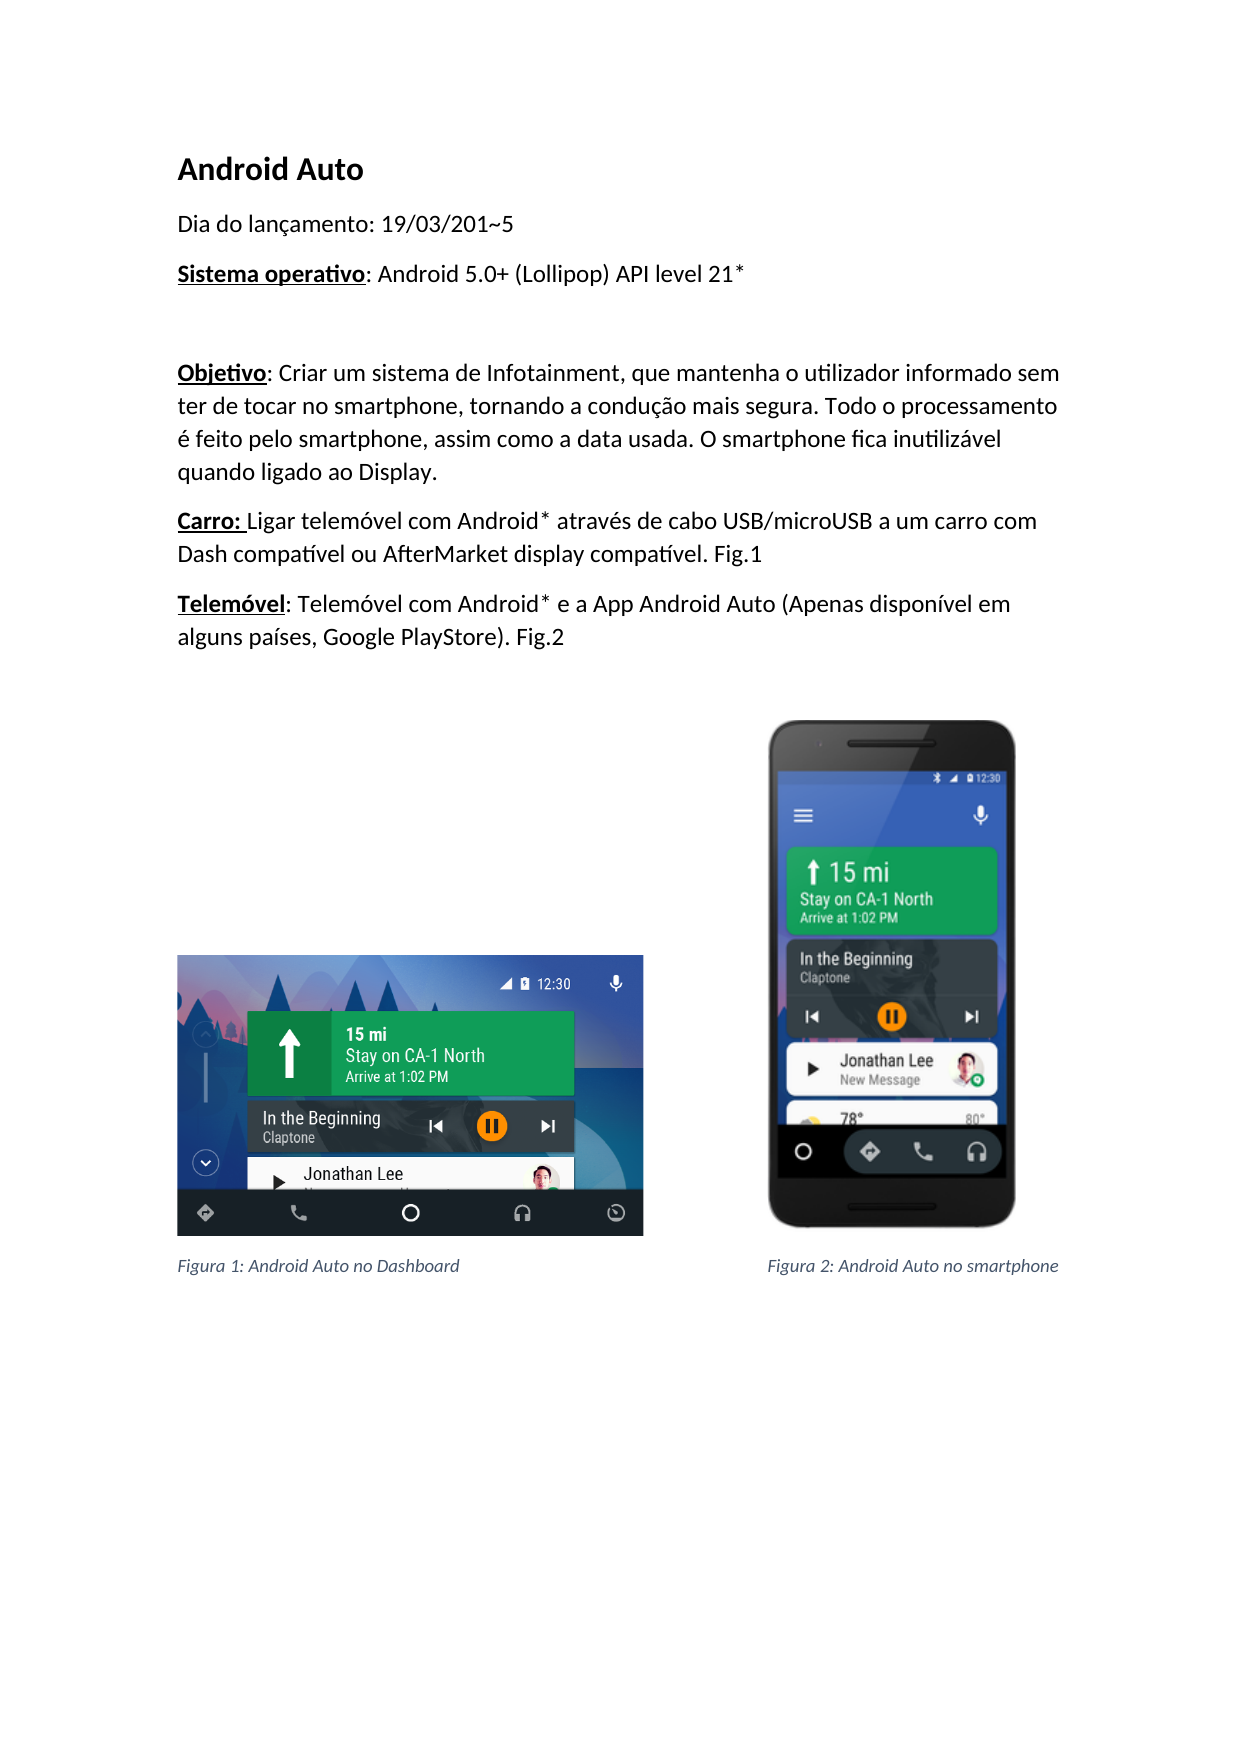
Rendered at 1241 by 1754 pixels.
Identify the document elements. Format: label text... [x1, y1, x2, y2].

text Android Auto [177, 148, 1063, 188]
text Sistema operativo: Android 5.0+ (Lollipop) API level 21* [177, 258, 1063, 288]
picture [177, 955, 644, 1236]
text Dia do lançamento: 19/03/201~5 [177, 208, 1063, 239]
text Figura 1: Android Auto no Dashboard Figura 2: Android Auto no smartphone [177, 1254, 1063, 1277]
text Telemóvel: Telemóvel com Android* e a App Android Auto (Apenas disponível em alguns países, Google PlayStore). Fig.2 [177, 588, 1063, 651]
text Objetivo: Criar um sistema de Infotainment, que mantenha o utilizador informado sem ter de tocar no smartphone, tornando a condução mais segura. Todo o processamento é feito pelo smartphone, assim como a data usada. O smartphone fica inutilizável quando ligado ao Display. [177, 357, 1063, 486]
picture [767, 720, 1016, 1236]
text Carro: Ligar telemóvel com Android* através de cabo USB/microUSB a um carro com Dash compatível ou AfterMarket display compatível. Fig.1 [177, 505, 1063, 569]
